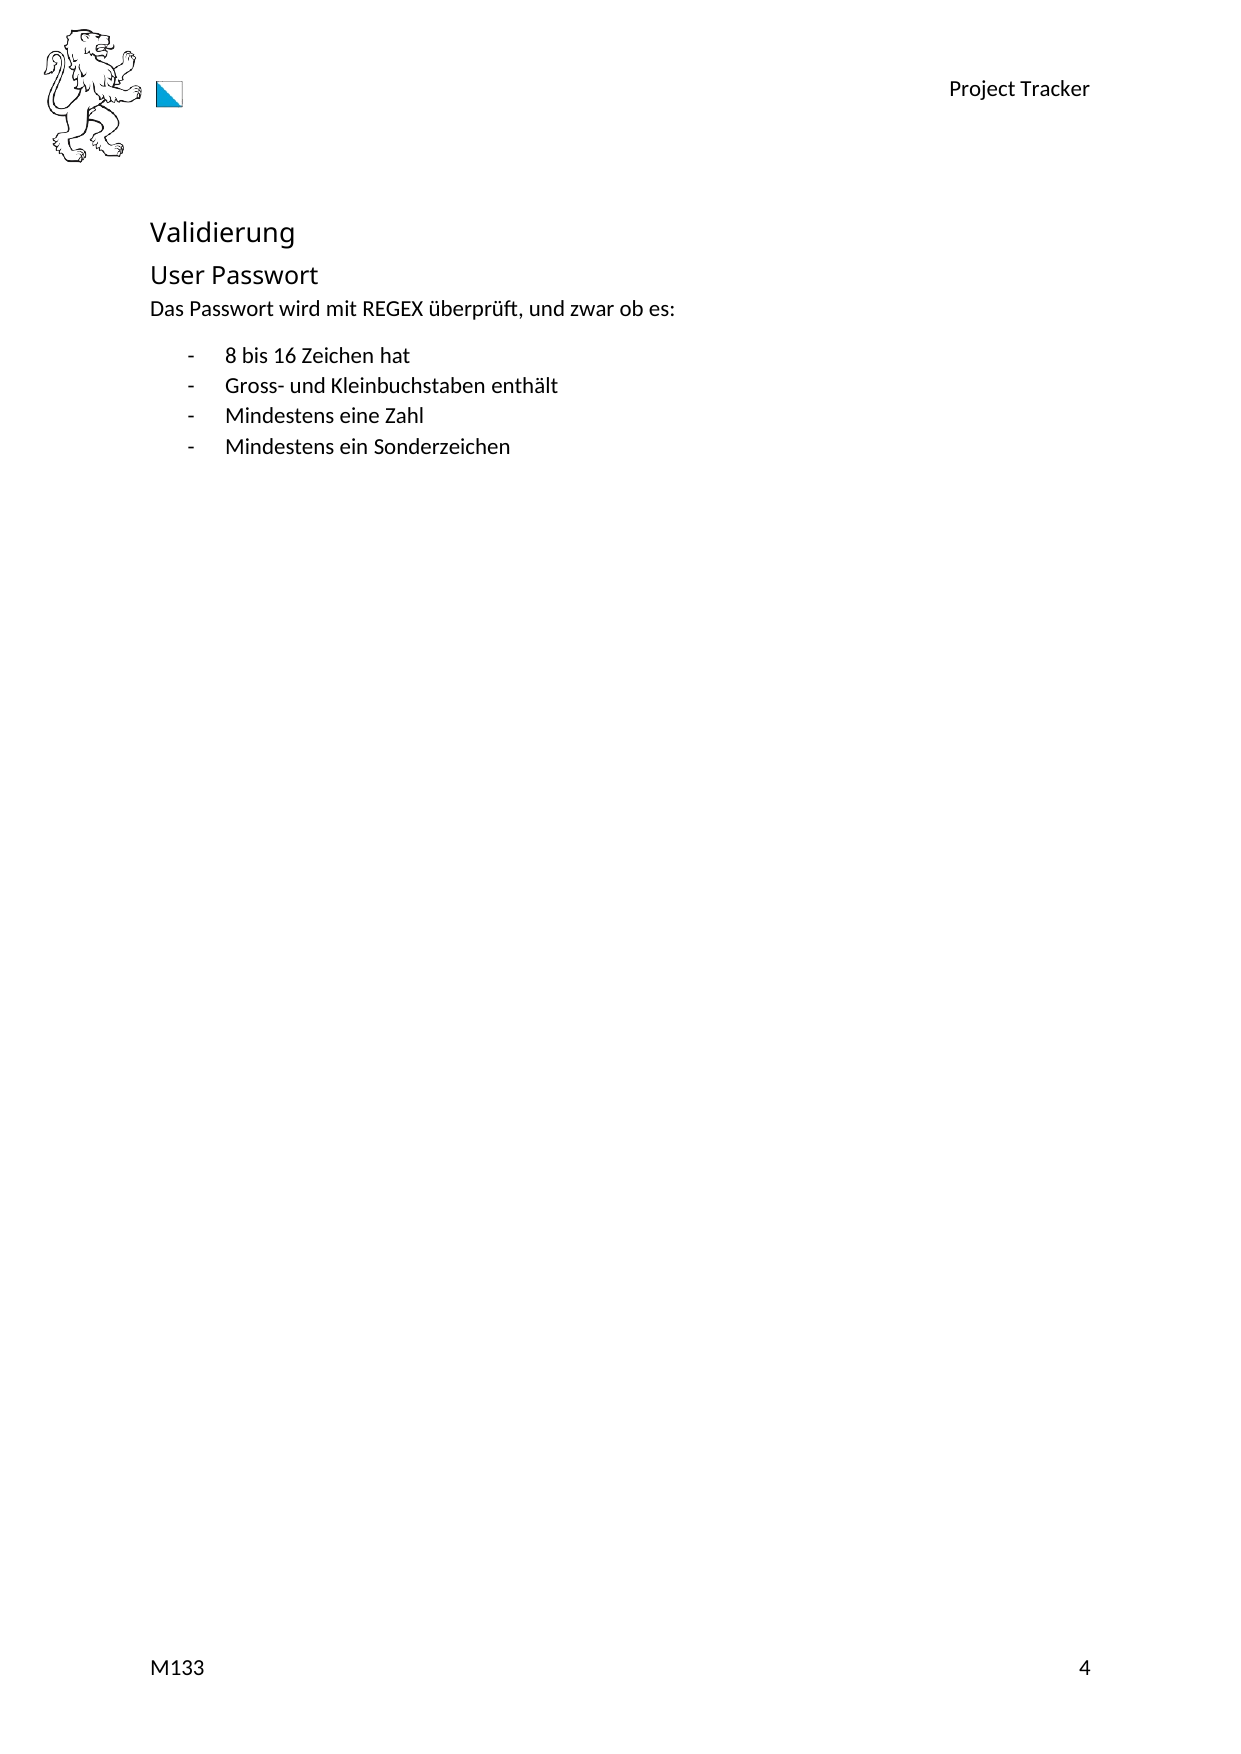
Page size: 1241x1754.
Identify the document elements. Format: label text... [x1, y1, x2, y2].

picture [43, 29, 142, 163]
subtitle Validierung [150, 212, 1128, 250]
list Gross- und Kleinbuchstaben enthält [187, 372, 1128, 399]
picture [155, 79, 184, 108]
text User Passwort [150, 258, 1128, 292]
text Das Passwort wird mit REGEX überprüft, und zwar ob es: [150, 294, 1128, 322]
list 8 bis 16 Zeichen hat [187, 341, 1128, 369]
list Mindestens ein Sonderzeichen [187, 432, 1128, 460]
list Mindestens eine Zahl [187, 402, 1128, 430]
